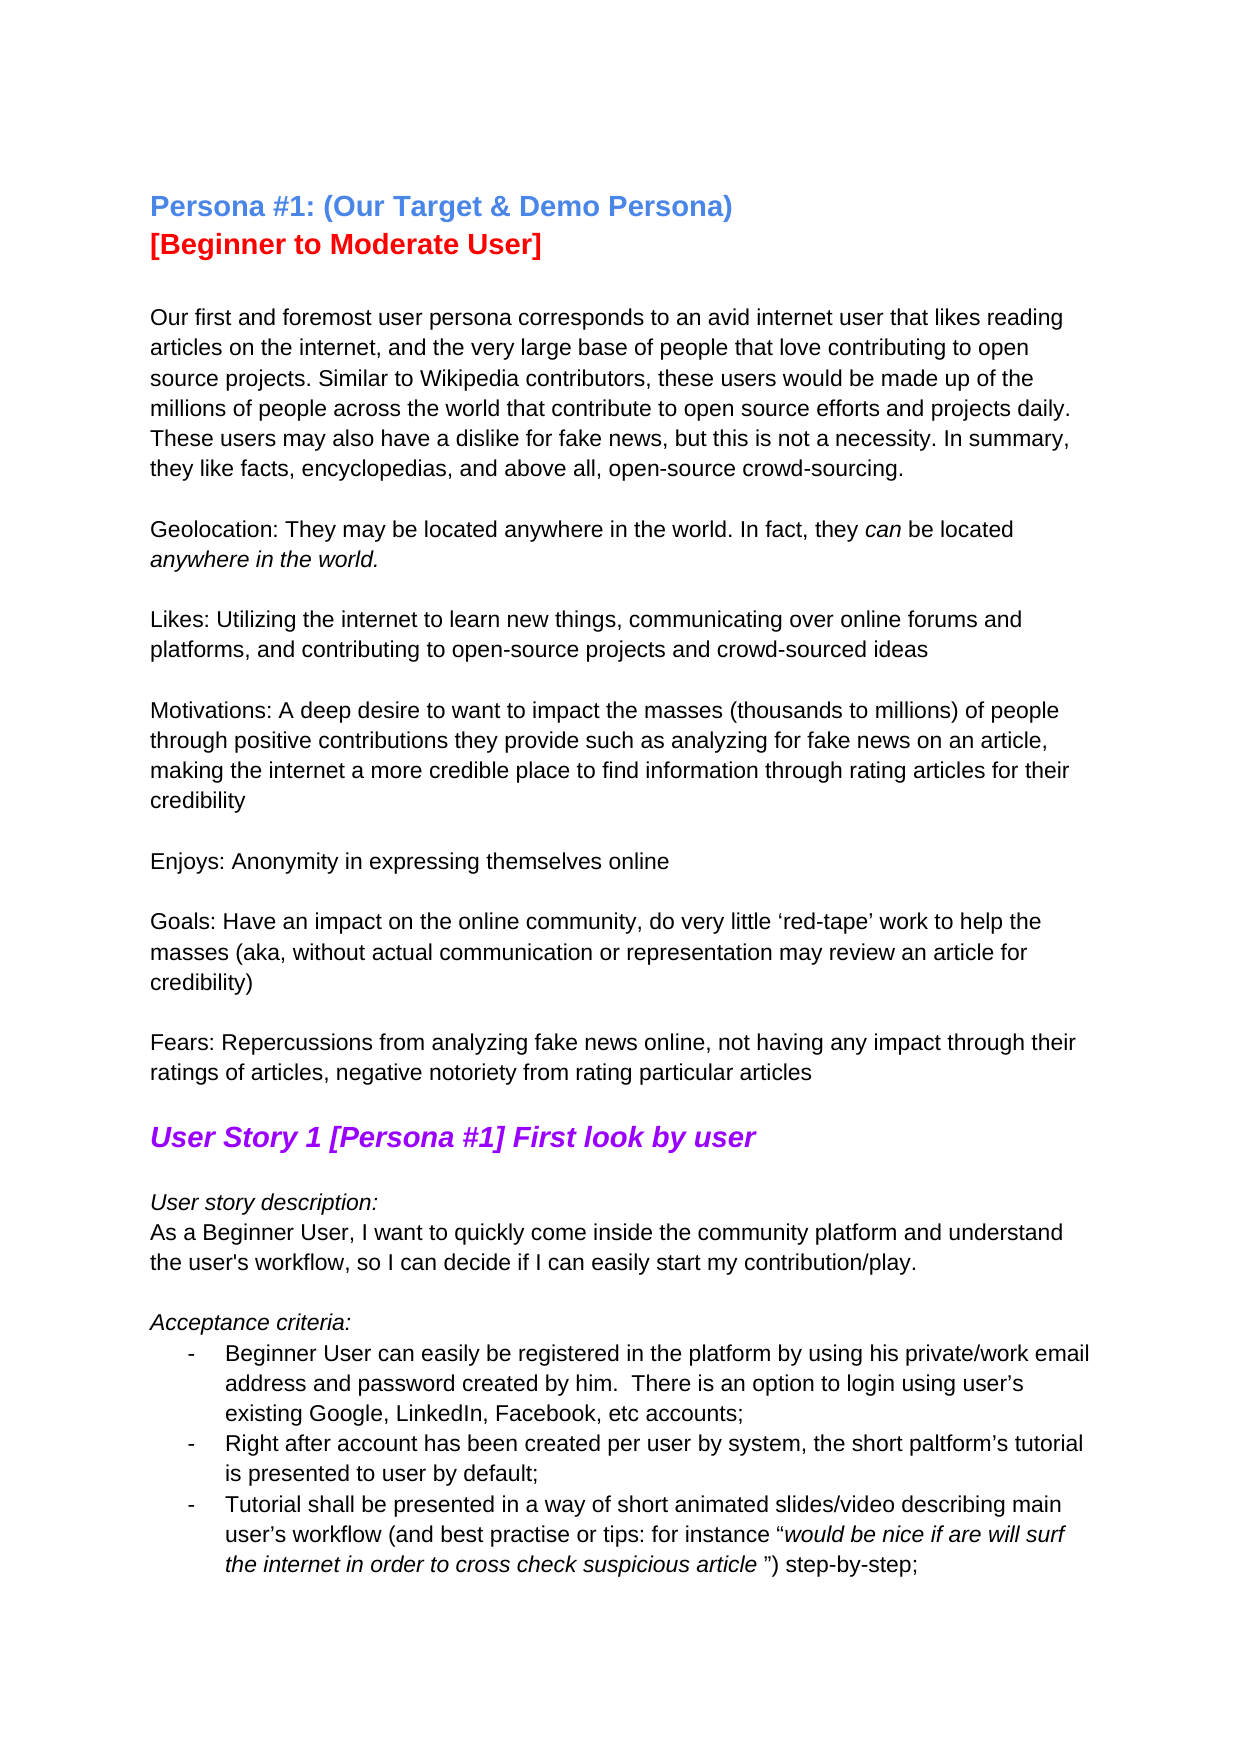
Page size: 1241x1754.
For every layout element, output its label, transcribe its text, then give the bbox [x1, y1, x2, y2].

text Acceptance criteria: [150, 1309, 1090, 1336]
list Beginner User can easily be registered in the platform by using his private/work email address and password created by him. There is an option to login using user’s existing Google, LinkedIn, Facebook, etc accounts; [187, 1339, 1090, 1426]
text Geolocation: They may be located anywhere in the world. In fact, they can be located anywhere in the world. [150, 516, 1090, 572]
text [Beginner to Moderate User] [150, 227, 1090, 261]
text Enjoys: Anonymity in expressing themselves online [150, 848, 1090, 874]
text User story description: [150, 1188, 1090, 1215]
text Goals: Have an impact on the online community, do very little ‘red-tape’ work to help the masses (aka, without actual communication or representation may review an article for credibility) [150, 908, 1090, 995]
text Motivations: A deep desire to want to impact the masses (thousands to millions) of people through positive contributions they provide such as analyzing for fake news on an article, making the internet a more credible place to find information through rating articles for their credibility [150, 697, 1090, 814]
text As a Beginner User, I want to quickly come inside the community platform and understand the user's workflow, so I can decide if I can easily start my contribution/play. [150, 1219, 1090, 1275]
text Our first and foremost user persona corresponds to an avid internet user that likes reading articles on the internet, and the very large base of people that love contributing to open source projects. Similar to Wikipedia contributors, these users would be made up of the millions of people across the world that contribute to open source efforts and projects daily. These users may also have a dislike for fake news, but this is not a necessity. In summary, they like facts, encyclopedias, and above all, open-source crowd-sourcing. [150, 304, 1090, 482]
list Right after account has been created per user by system, the short paltform’s tutorial is presented to user by default; [187, 1430, 1090, 1487]
text User Story 1 [Persona #1] First look by user [150, 1120, 1090, 1153]
text Likes: Utilizing the internet to learn new things, communicating over online forums and platforms, and contributing to open-source projects and crowd-sourced ideas [150, 606, 1090, 663]
list Tutorial shall be presented in a way of short animated slides/video describing main user’s workflow (and best practise or tips: for instance “would be nice if are will surf the internet in order to cross check suspicious article ”) step-by-step; [187, 1491, 1090, 1577]
text Persona #1: (Our Target & Demo Persona) [150, 188, 1090, 222]
text Fears: Repercussions from analyzing fake news online, not having any impact through their ratings of articles, negative notoriety from rating particular articles [150, 1029, 1090, 1086]
